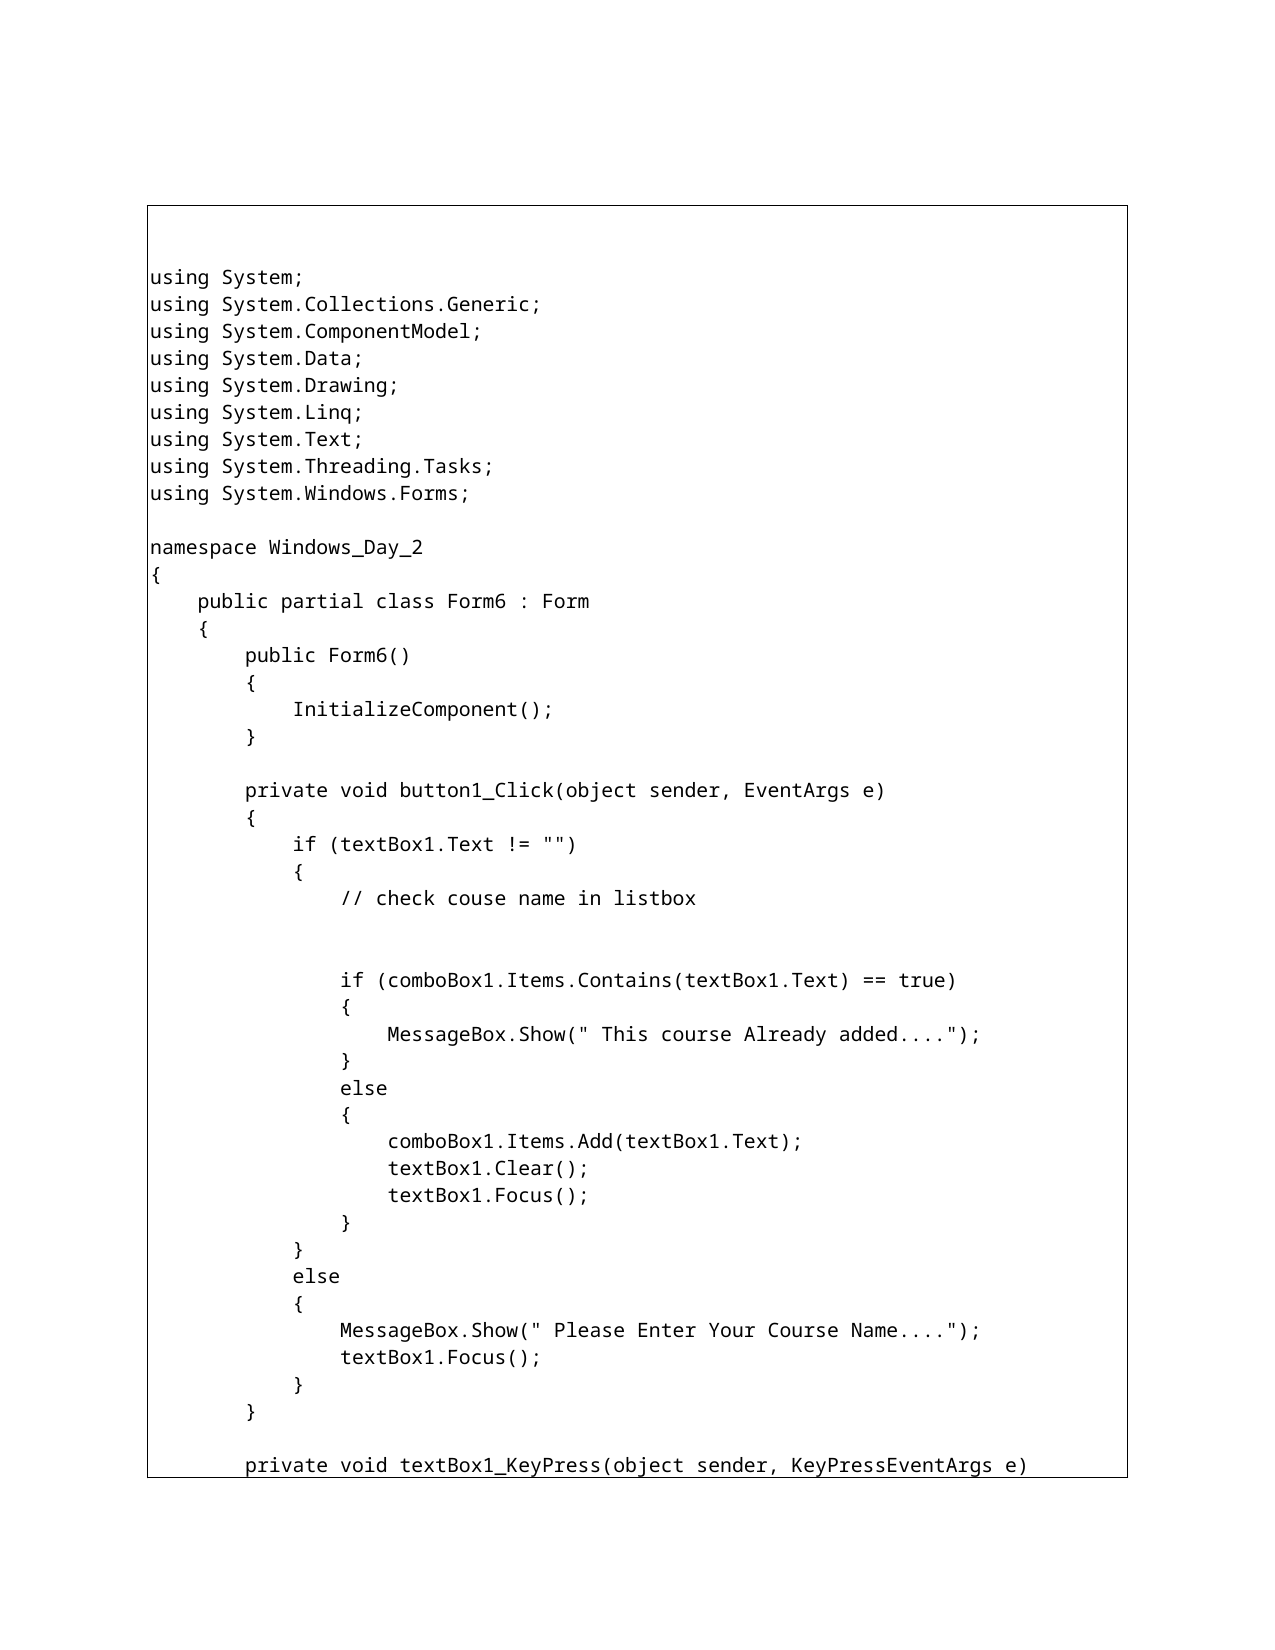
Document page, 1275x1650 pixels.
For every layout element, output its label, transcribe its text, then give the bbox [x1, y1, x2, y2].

text { [150, 668, 1125, 695]
text using System.Threading.Tasks; [150, 452, 1125, 479]
text MessageBox.Show(" Please Enter Your Course Name...."); [150, 1317, 1125, 1343]
text else [150, 1263, 1125, 1289]
text comboBox1.Items.Add(textBox1.Text); [150, 1128, 1125, 1155]
text using System.Linq; [150, 398, 1125, 425]
text { [150, 1101, 1125, 1128]
text private void textBox1_KeyPress(object sender, KeyPressEventArgs e) [150, 1451, 1125, 1477]
text { [150, 560, 1125, 587]
text if (textBox1.Text != "") [150, 830, 1125, 857]
text } [150, 1236, 1125, 1263]
text // check couse name in listbox [150, 884, 1125, 911]
text private void button1_Click(object sender, EventArgs e) [150, 776, 1125, 803]
text } [150, 1209, 1125, 1236]
text textBox1.Focus(); [150, 1343, 1125, 1371]
text else [150, 1074, 1125, 1101]
text } [150, 1397, 1125, 1424]
text using System; [148, 260, 1127, 290]
text InitializeComponent(); [150, 695, 1125, 722]
text public partial class Form6 : Form [150, 587, 1125, 614]
text if (comboBox1.Items.Contains(textBox1.Text) == true) [150, 966, 1125, 993]
text } [150, 1047, 1125, 1074]
text } [150, 1371, 1125, 1397]
text { [150, 857, 1125, 884]
text { [150, 1289, 1125, 1317]
text using System.Drawing; [150, 371, 1125, 398]
text using System.Windows.Forms; [150, 479, 1125, 506]
text public Form6() [150, 641, 1125, 668]
text namespace Windows_Day_2 [150, 533, 1125, 560]
text using System.Collections.Generic; [150, 290, 1125, 317]
text using System.ComponentModel; [150, 317, 1125, 344]
text using System.Text; [150, 425, 1125, 452]
text } [150, 722, 1125, 749]
text { [150, 614, 1125, 641]
text textBox1.Focus(); [150, 1182, 1125, 1209]
text { [150, 803, 1125, 830]
text using System.Data; [150, 344, 1125, 371]
text MessageBox.Show(" This course Already added...."); [150, 1020, 1125, 1047]
text textBox1.Clear(); [150, 1155, 1125, 1182]
text { [150, 993, 1125, 1020]
